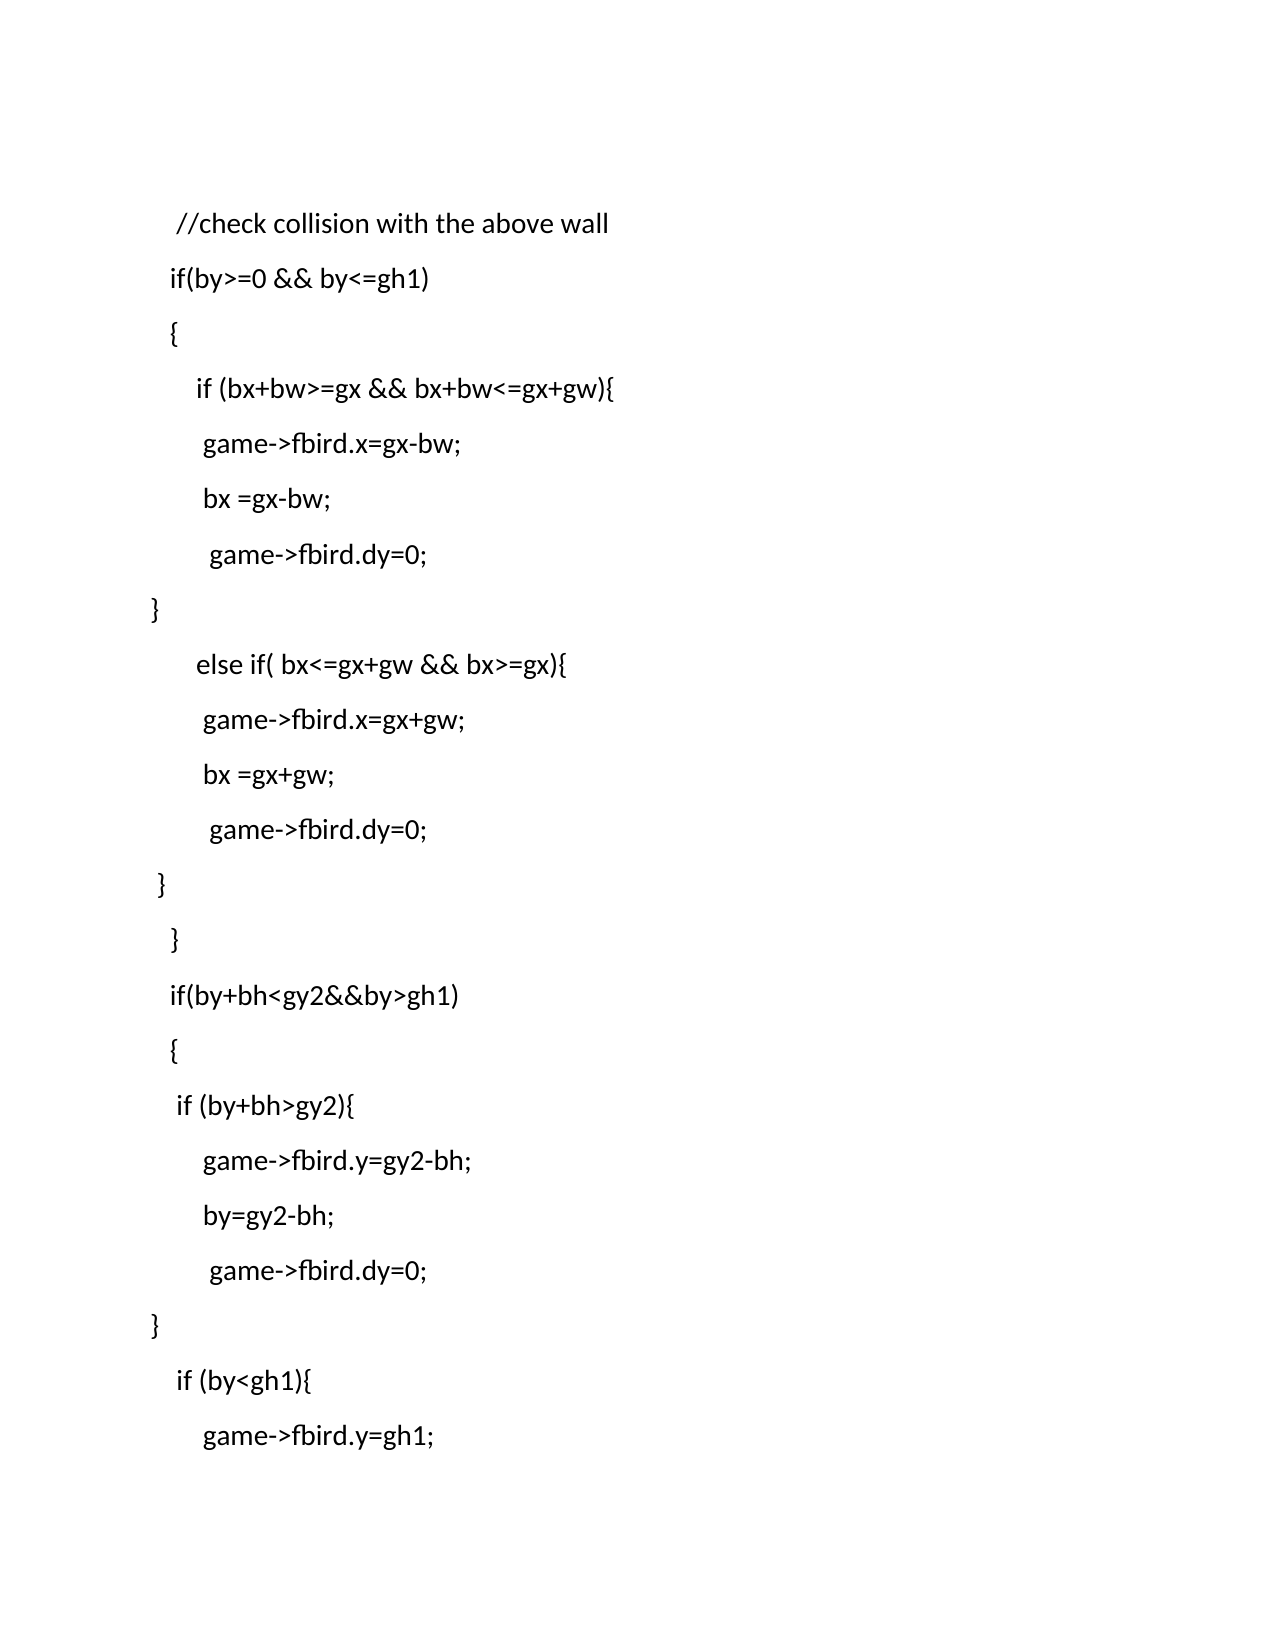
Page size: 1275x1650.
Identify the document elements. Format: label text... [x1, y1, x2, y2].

text game->fbird.dy=0; [150, 536, 1125, 571]
text game->fbird.y=gy2-bh; [150, 1142, 1125, 1177]
text game->fbird.dy=0; [150, 1252, 1125, 1288]
text if (by+bh>gy2){ [150, 1087, 1125, 1122]
text //check collision with the above wall [150, 205, 1125, 241]
text { [150, 315, 1125, 351]
text bx =gx+gw; [150, 756, 1125, 792]
text } [150, 921, 1125, 957]
text } [150, 866, 1125, 902]
text game->fbird.y=gh1; [150, 1417, 1125, 1453]
text by=gy2-bh; [150, 1197, 1125, 1233]
text if (bx+bw>=gx && bx+bw<=gx+gw){ [150, 370, 1125, 406]
text game->fbird.x=gx-bw; [150, 426, 1125, 461]
text } [150, 591, 1125, 626]
text } [150, 1307, 1125, 1343]
text bx =gx-bw; [150, 481, 1125, 516]
text if(by>=0 && by<=gh1) [150, 260, 1125, 296]
text game->fbird.dy=0; [150, 811, 1125, 847]
text if(by+bh<gy2&&by>gh1) [150, 977, 1125, 1012]
text game->fbird.x=gx+gw; [150, 701, 1125, 737]
text else if( bx<=gx+gw && bx>=gx){ [150, 646, 1125, 682]
text { [150, 1032, 1125, 1067]
text if (by<gh1){ [150, 1362, 1125, 1398]
